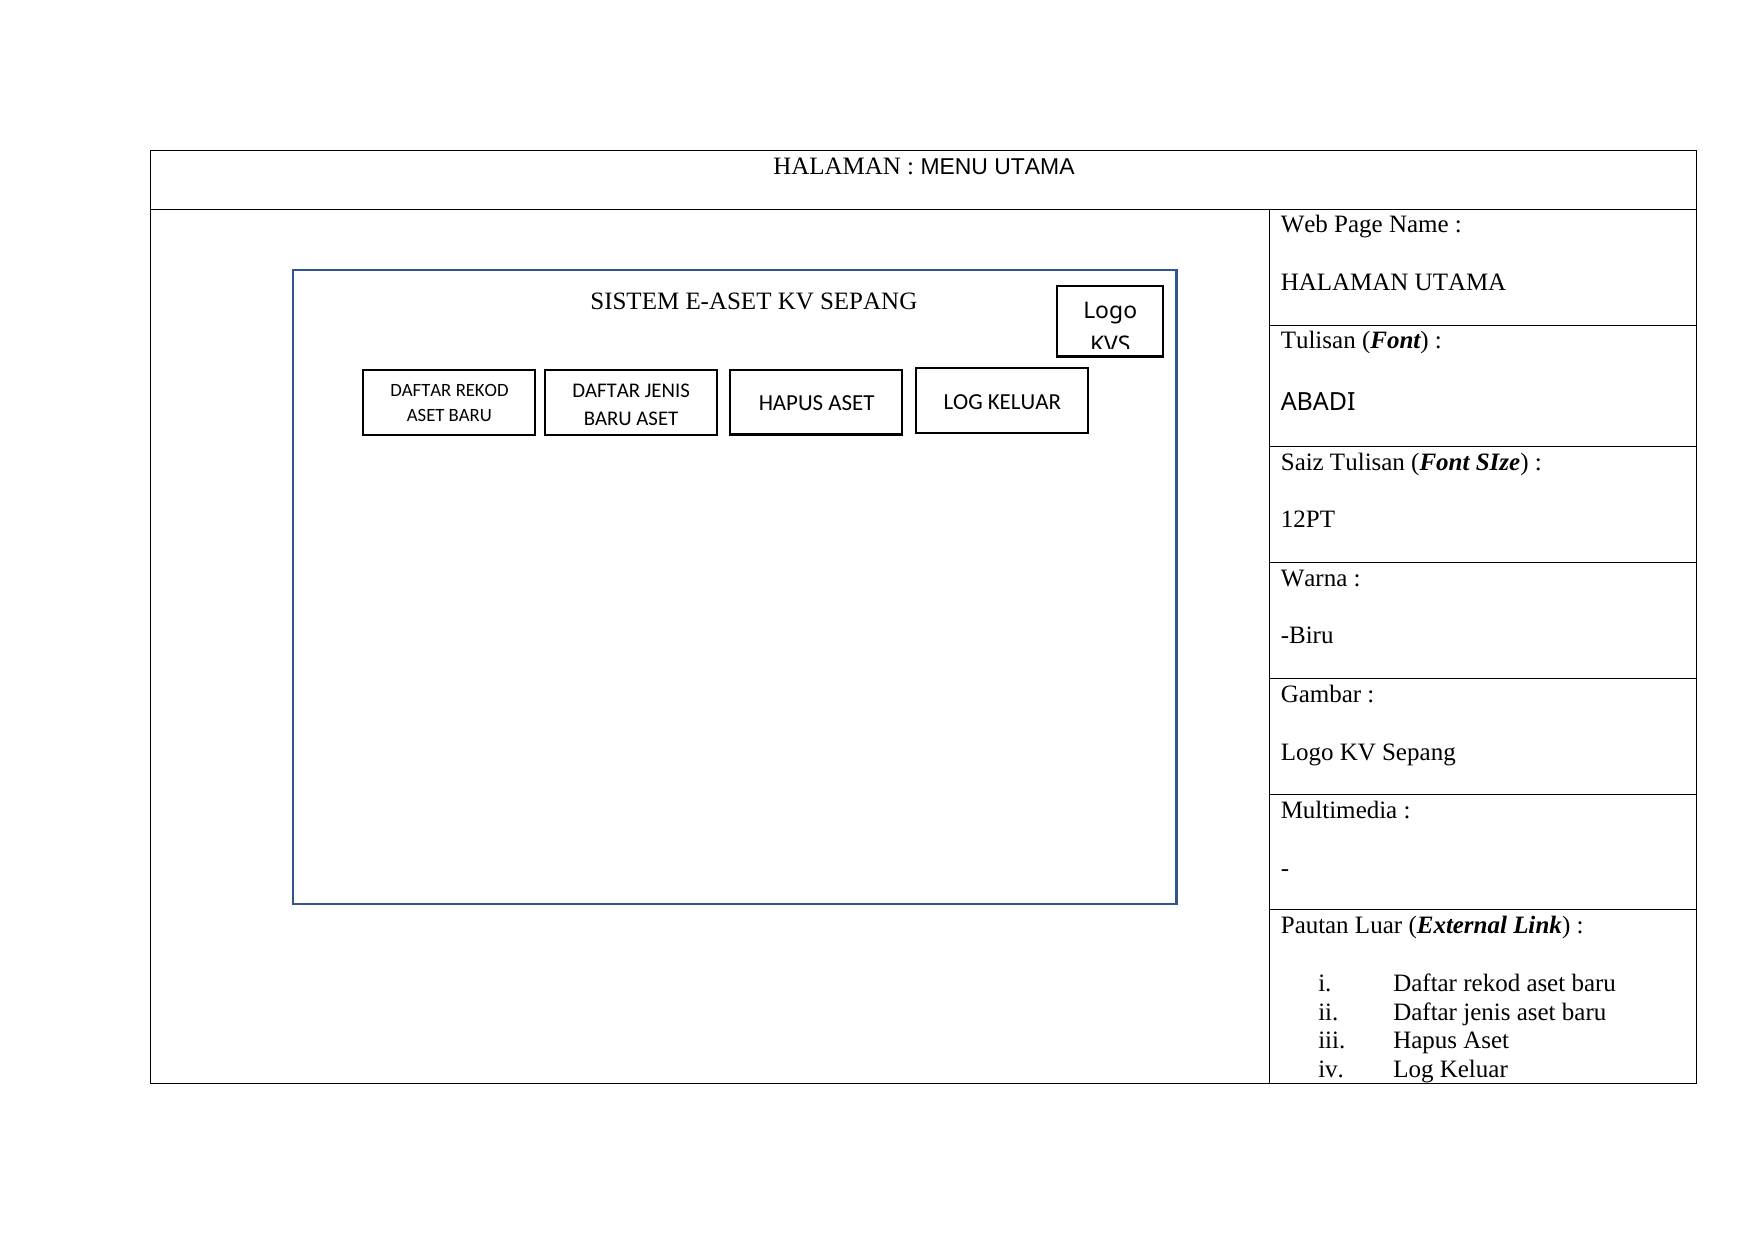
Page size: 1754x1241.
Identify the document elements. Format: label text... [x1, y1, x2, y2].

table_cell Web Page Name : HALAMAN UTAMA [1270, 210, 1696, 324]
table_cell Multimedia : - [1270, 795, 1696, 909]
table_cell Gambar : Logo KV Sepang [1270, 679, 1696, 794]
table_cell Pautan Luar (External Link) : Daftar rekod aset baru Daftar jenis aset baru Hapus Aset Log Keluar [1270, 910, 1696, 1083]
table_cell Warna : -Biru [1270, 563, 1696, 678]
table_cell SISTEM E-ASET KV SEPANG [151, 210, 1269, 1083]
table_header HALAMAN : MENU UTAMA [151, 151, 1696, 208]
table_cell Saiz Tulisan (Font SIze) : 12PT [1270, 447, 1696, 562]
table_cell Tulisan (Font) : ABADI [1270, 326, 1696, 446]
